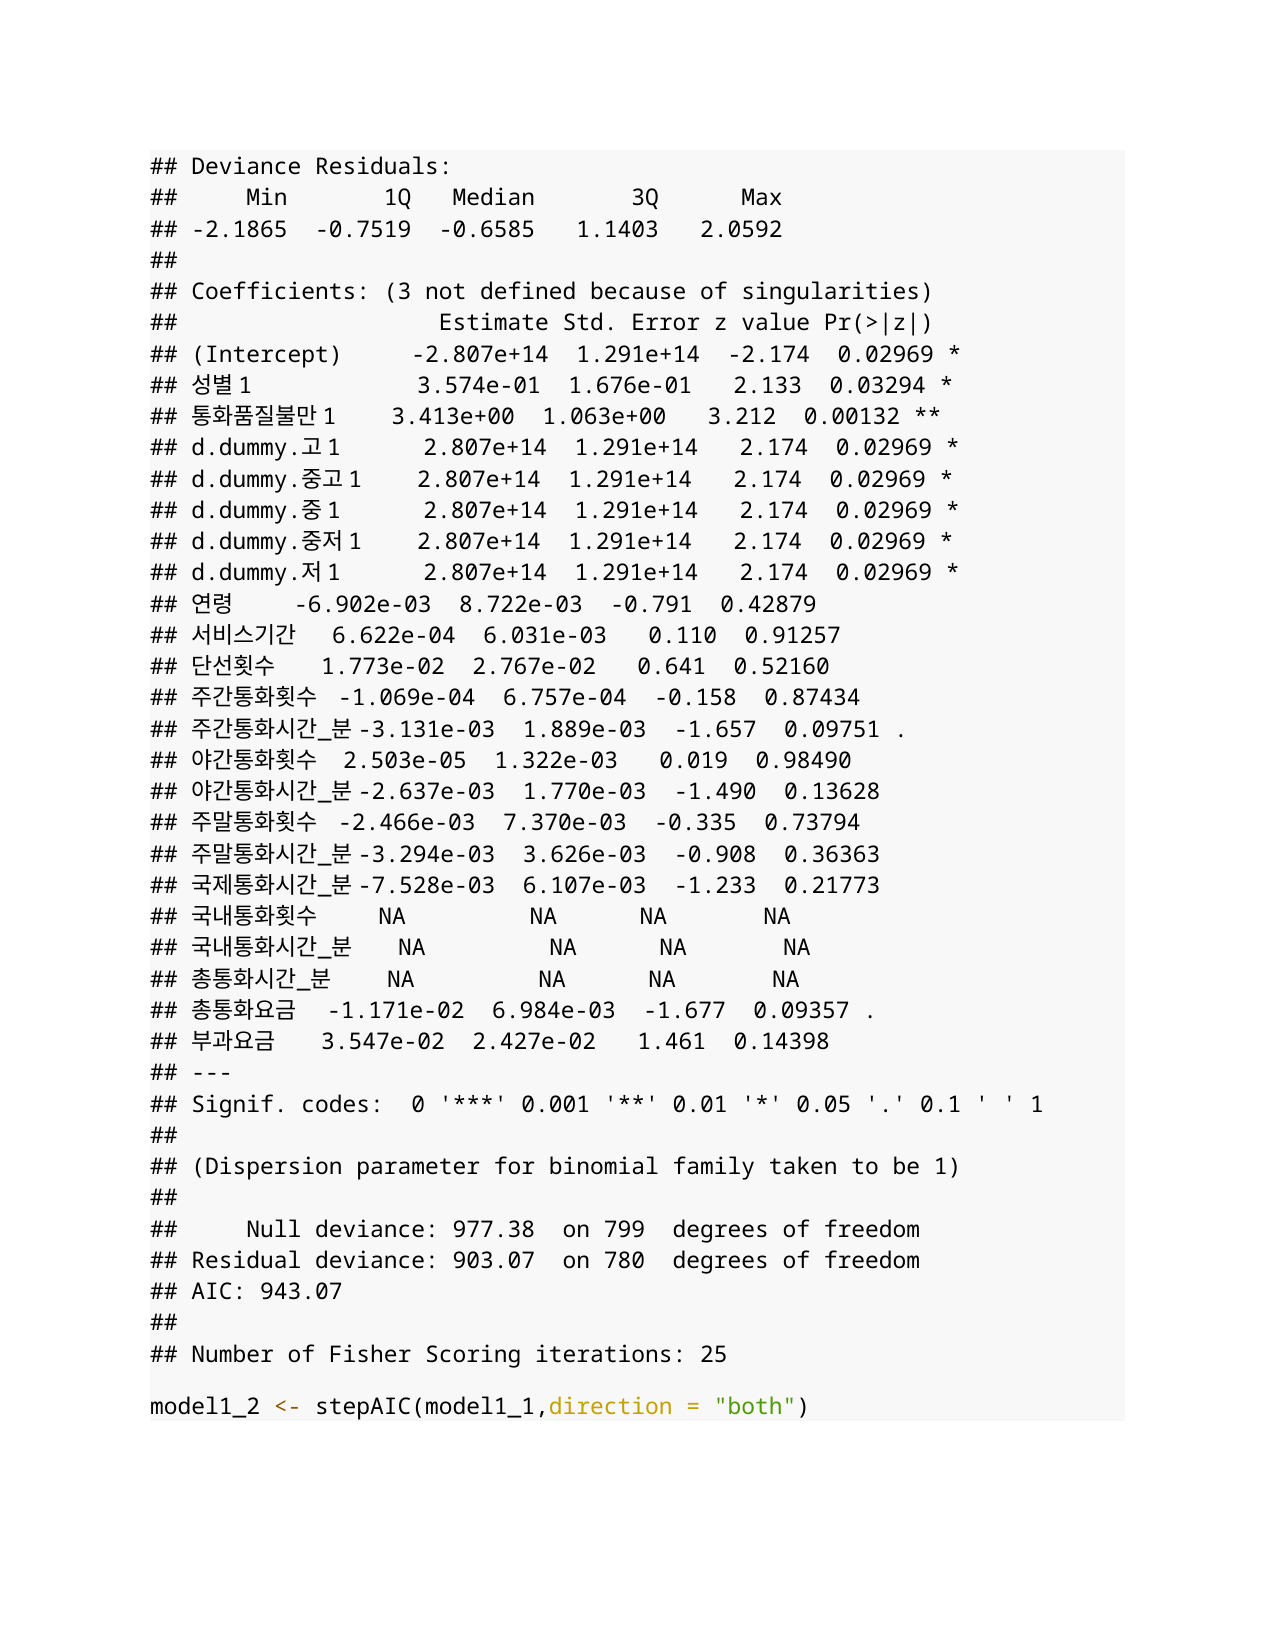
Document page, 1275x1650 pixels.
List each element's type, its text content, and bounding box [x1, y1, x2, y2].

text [150, 150, 1125, 1369]
text model1_2 <- stepAIC(model1_1,direction = "both") [150, 1389, 1125, 1421]
